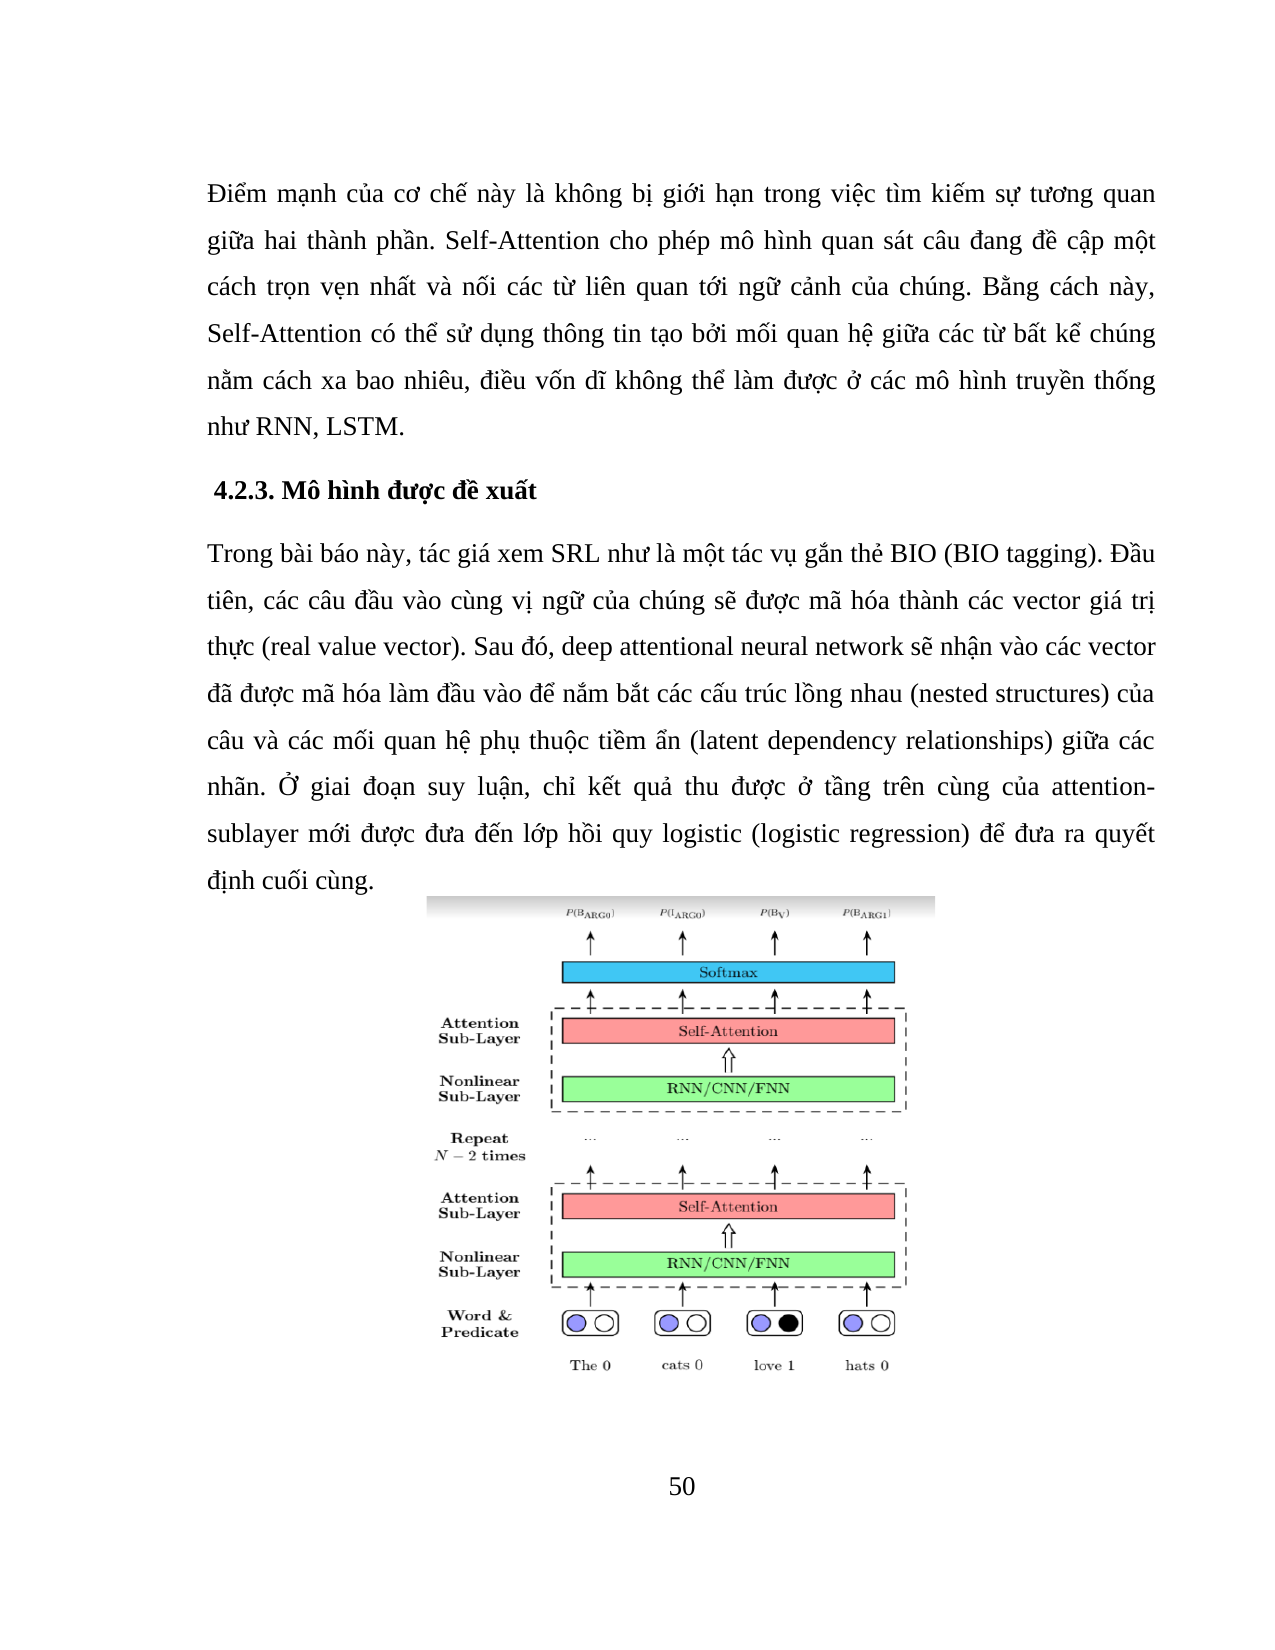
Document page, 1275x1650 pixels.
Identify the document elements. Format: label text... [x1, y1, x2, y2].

picture [426, 896, 936, 1386]
text Điểm mạnh của cơ chế này là không bị giới hạn trong việc tìm kiếm sự tương quan giữa hai thành phần. Self-Attention cho phép mô hình quan sát câu đang đề cập một cách trọn vẹn nhất và nối các từ liên quan tới ngữ cảnh của chúng. Bằng cách này, Self-Attention có thể sử dụng thông tin tạo bởi mối quan hệ giữa các từ bất kể chúng nằm cách xa bao nhiêu, điều vốn dĩ không thể làm được ở các mô hình truyền thống như RNN, LSTM. [207, 177, 1157, 442]
text Trong bài báo này, tác giá xem SRL như là một tác vụ gắn thẻ BIO (BIO tagging). Đầu tiên, các câu đầu vào cùng vị ngữ của chúng sẽ được mã hóa thành các vector giá trị thực (real value vector). Sau đó, deep attentional neural network sẽ nhận vào các vector đã được mã hóa làm đầu vào để nắm bắt các cấu trúc lồng nhau (nested structures) của câu và các mối quan hệ phụ thuộc tiềm ẩn (latent dependency relationships) giữa các nhãn. Ở giai đoạn suy luận, chỉ kết quả thu được ở tầng trên cùng của attention-sublayer mới được đưa đến lớp hồi quy logistic (logistic regression) để đưa ra quyết định cuối cùng. [207, 537, 1157, 895]
list Mô hình được đề xuất [214, 474, 1157, 505]
